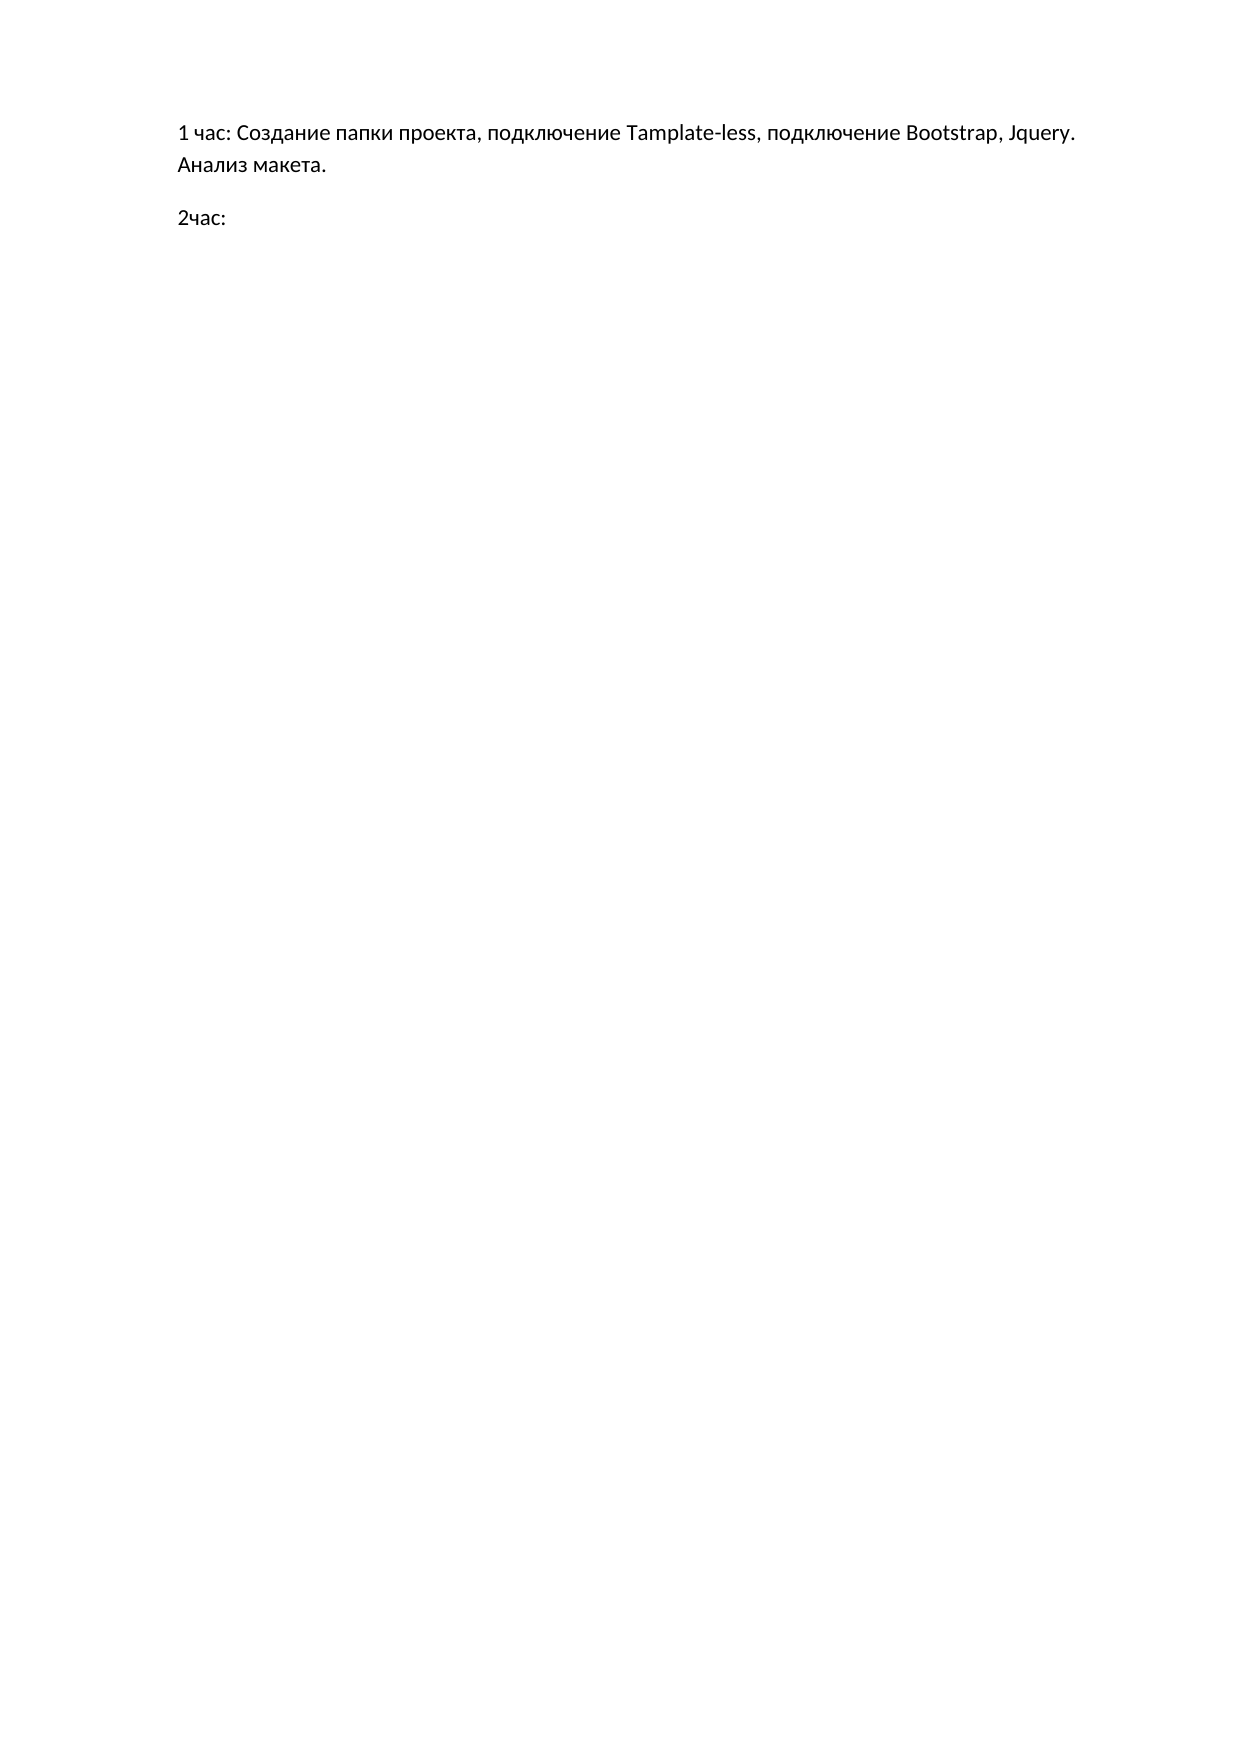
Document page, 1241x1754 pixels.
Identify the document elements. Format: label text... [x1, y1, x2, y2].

text 2час: [177, 203, 1152, 231]
text 1 час: Cоздание папки проекта, подключение Tamplate-less, подключение Bootstrap, Jquery. Анализ макета. [177, 118, 1152, 178]
